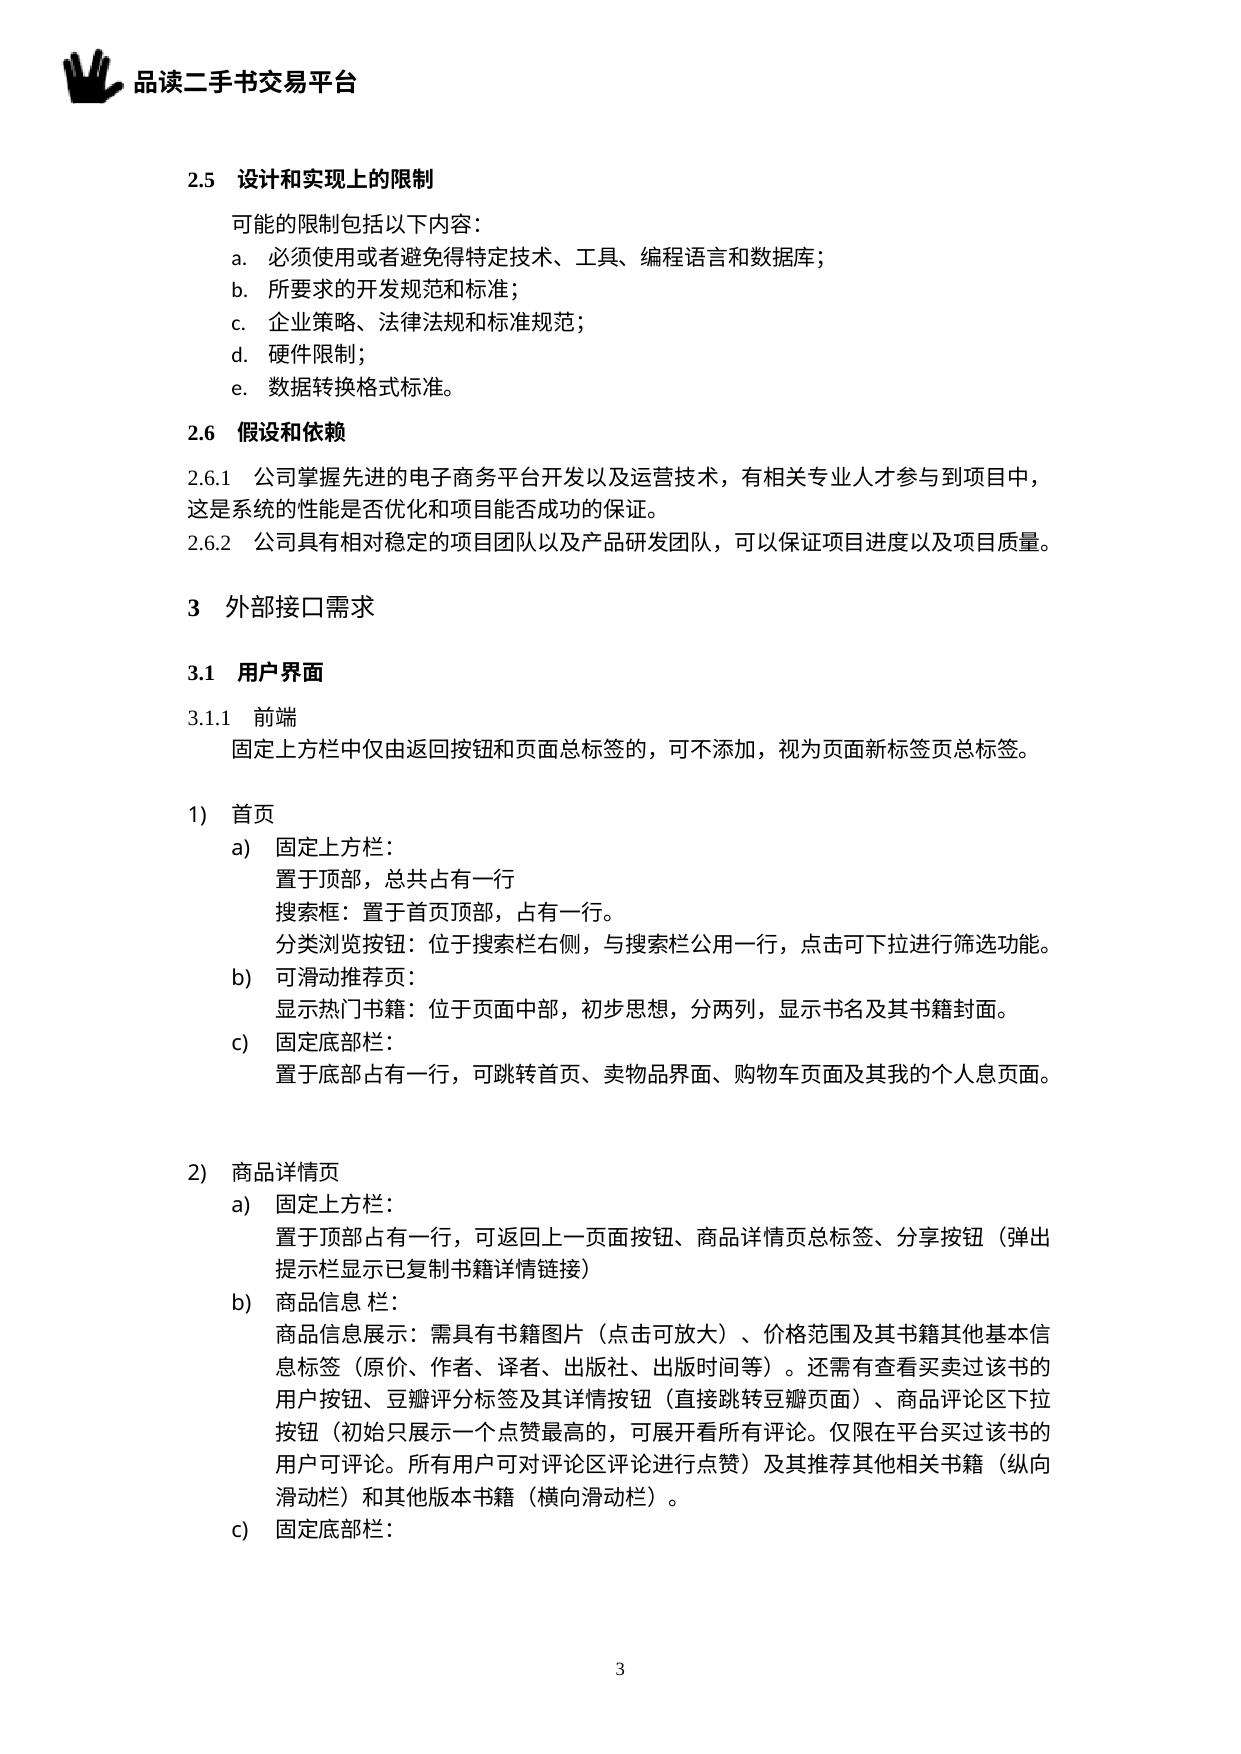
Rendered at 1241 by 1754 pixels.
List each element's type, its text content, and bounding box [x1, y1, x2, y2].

list 所要求的开发规范和标准； [231, 272, 1053, 304]
text 搜索框：置于首页顶部，占有一行。 [275, 894, 1053, 927]
list 数据转换格式标准。 [231, 369, 1053, 402]
text 置于底部占有一行，可跳转首页、卖物品界面、购物车页面及其我的个人息页面。 [275, 1057, 1053, 1089]
list 固定底部栏： [231, 1024, 1053, 1057]
list 公司掌握先进的电子商务平台开发以及运营技术，有相关专业人才参与到项目中，这是系统的性能是否优化和项目能否成功的保证。 [187, 459, 1053, 524]
list 用户界面 [187, 654, 1053, 687]
list 商品详情页 [187, 1154, 1053, 1187]
text 商品信息展示：需具有书籍图片（点击可放大）、价格范围及其书籍其他基本信息标签（原价、作者、译者、出版社、出版时间等）。还需有查看买卖过该书的用户按钮、豆瓣评分标签及其详情按钮（直接跳转豆瓣页面）、商品评论区下拉按钮（初始只展示一个点赞最高的，可展开看所有评论。仅限在平台买过该书的用户可评论。所有用户可对评论区评论进行点赞）及其推荐其他相关书籍（纵向滑动栏）和其他版本书籍（横向滑动栏）。 [275, 1317, 1053, 1512]
text 置于顶部占有一行，可返回上一页面按钮、商品详情页总标签、分享按钮（弹出提示栏显示已复制书籍详情链接） [275, 1219, 1053, 1284]
list 前端 [187, 699, 1053, 732]
list 固定上方栏： [231, 829, 1053, 862]
list 商品信息 栏： [231, 1284, 1053, 1317]
list 外部接口需求 [187, 573, 1053, 638]
text 显示热门书籍：位于页面中部，初步思想，分两列，显示书名及其书籍封面。 [231, 992, 1053, 1024]
text 置于顶部，总共占有一行 [275, 862, 1053, 894]
list 固定上方栏： [231, 1187, 1053, 1219]
list 硬件限制； [231, 337, 1053, 369]
list 假设和依赖 [187, 414, 1053, 447]
list 固定底部栏： [231, 1512, 1053, 1544]
text 分类浏览按钮：位于搜索栏右侧，与搜索栏公用一行，点击可下拉进行筛选功能。 [275, 927, 1053, 959]
list 必须使用或者避免得特定技术、工具、编程语言和数据库； [231, 239, 1053, 272]
list 公司具有相对稳定的项目团队以及产品研发团队，可以保证项目进度以及项目质量。 [187, 524, 1053, 557]
list 可滑动推荐页： [231, 959, 1053, 992]
list 首页 [187, 797, 1053, 829]
text 固定上方栏中仅由返回按钮和页面总标签的，可不添加，视为页面新标签页总标签。 [187, 732, 1053, 764]
list 设计和实现上的限制 [187, 162, 1053, 194]
list 企业策略、法律法规和标准规范； [231, 304, 1053, 337]
picture [60, 47, 125, 106]
text 可能的限制包括以下内容： [187, 207, 1053, 239]
